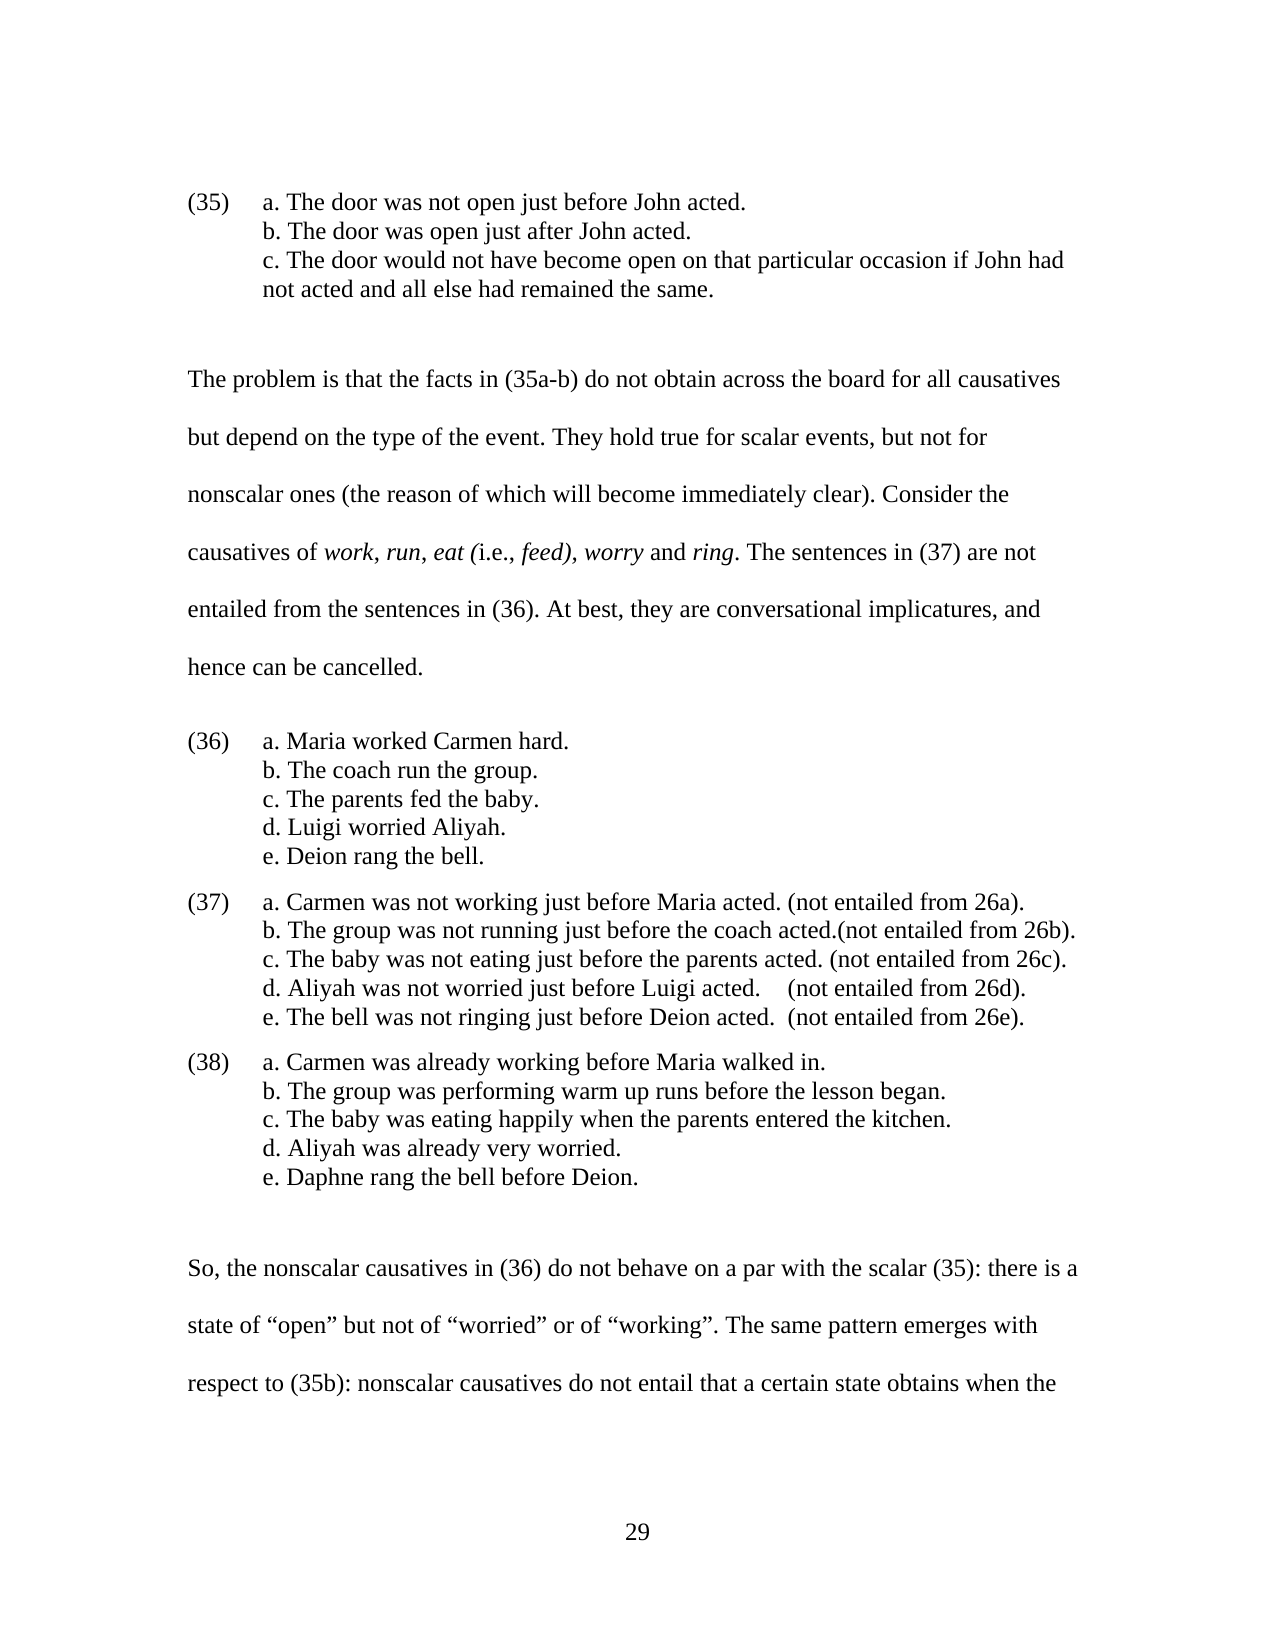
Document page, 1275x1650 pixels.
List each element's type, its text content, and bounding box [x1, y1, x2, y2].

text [187, 1253, 1087, 1397]
text (36) a. Maria worked Carmen hard. b. The coach run the group. c. The parents fed the baby. d. Luigi worried Aliyah. e. Deion rang the bell. [187, 726, 1087, 870]
text (35) a. The door was not open just before John acted. b. The door was open just after John acted. c. The door would not have become open on that particular occasion if John had not acted and all else had remained the same. [187, 187, 1087, 302]
text The problem is that the facts in (35a-b) do not obtain across the board for all causatives but depend on the type of the event. They hold true for scalar events, but not for nonscalar ones (the reason of which will become immediately clear). Consider the causatives of work, run, eat (i.e., feed), worry and ring. The sentences in (37) are not entailed from the sentences in (36). At best, they are conversational implicatures, and hence can be cancelled. [187, 364, 1087, 681]
text (38) a. Carmen was already working before Maria walked in. b. The group was performing warm up runs before the lesson began. c. The baby was eating happily when the parents entered the kitchen. d. Aliyah was already very worried. e. Daphne rang the bell before Deion. [187, 1047, 1087, 1191]
text (37) a. Carmen was not working just before Maria acted. (not entailed from 26a). b. The group was not running just before the coach acted.(not entailed from 26b). c. The baby was not eating just before the parents acted. (not entailed from 26c). d. Aliyah was not worried just before Luigi acted. (not entailed from 26d). e. The bell was not ringing just before Deion acted. (not entailed from 26e). [187, 887, 1087, 1030]
